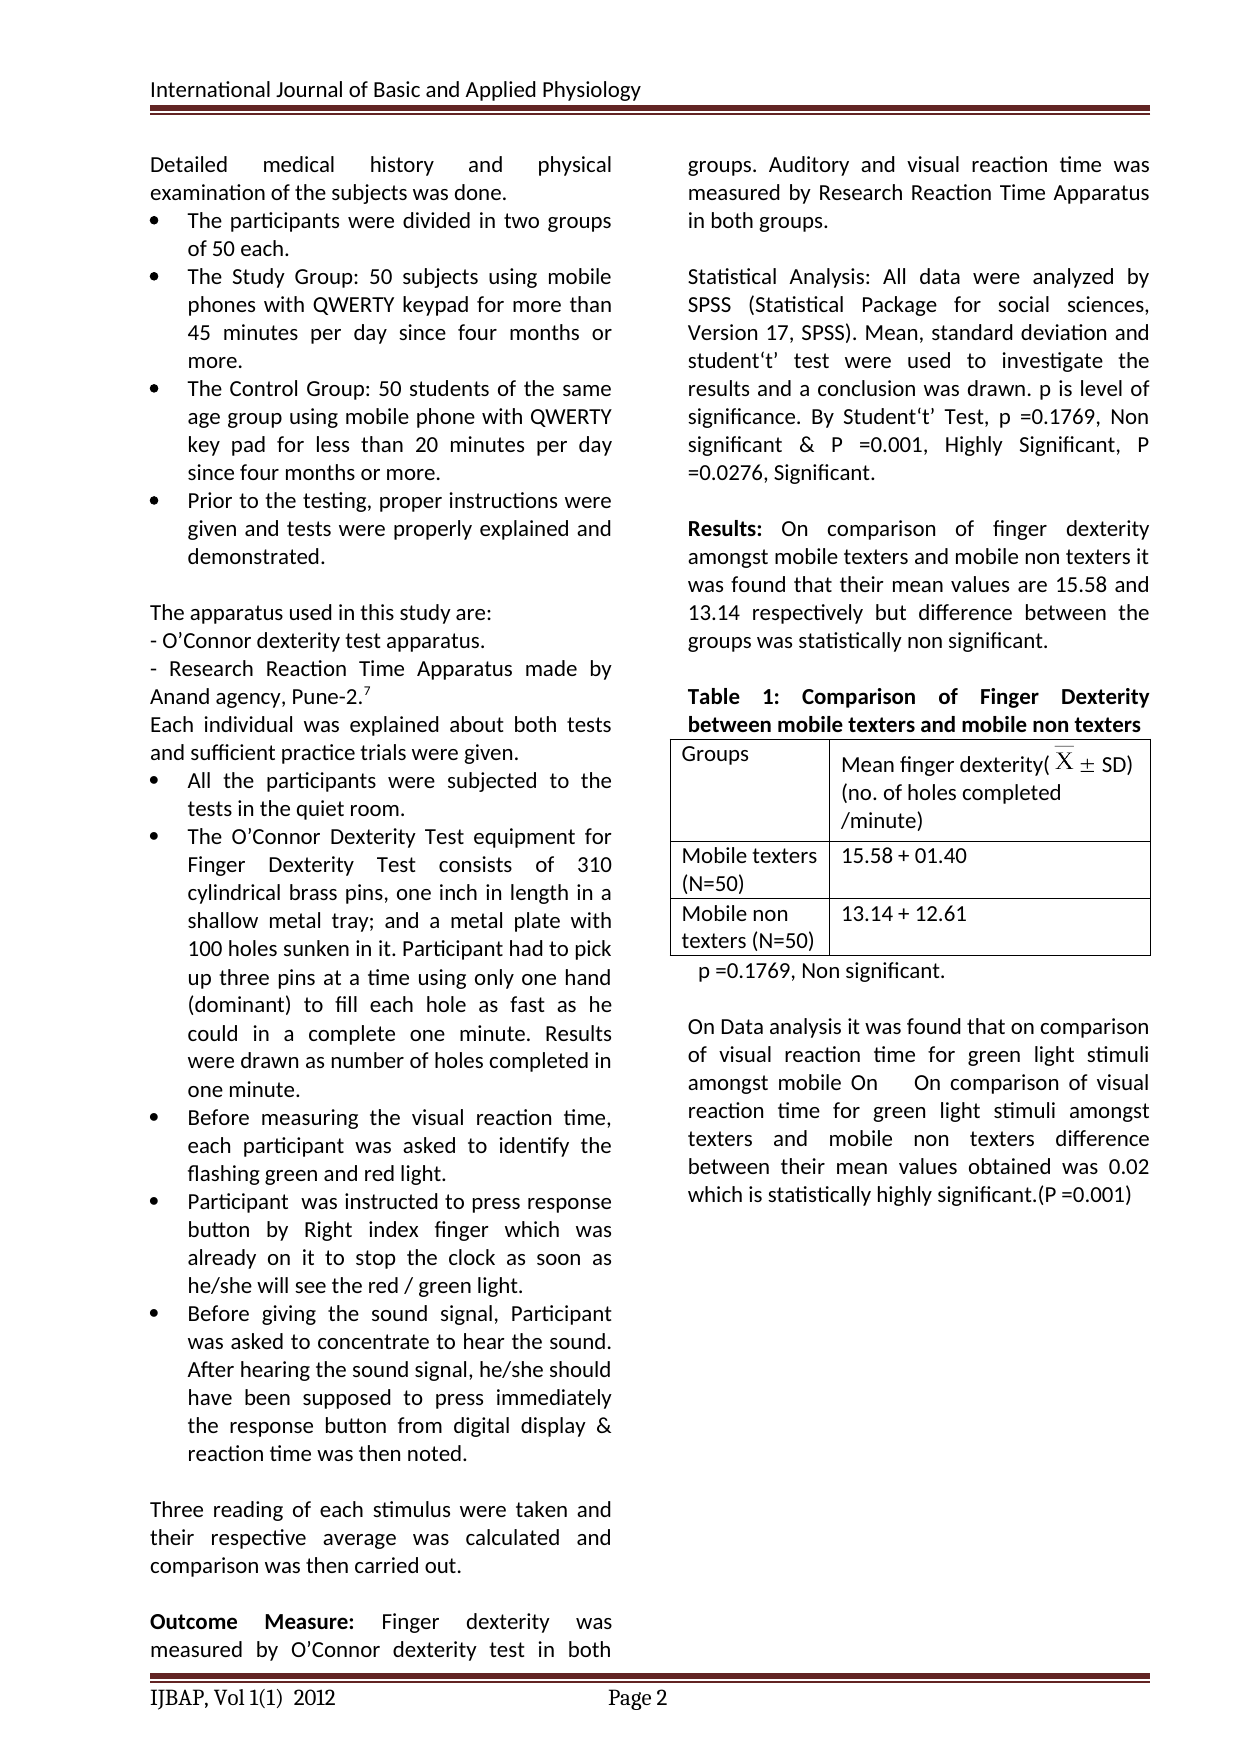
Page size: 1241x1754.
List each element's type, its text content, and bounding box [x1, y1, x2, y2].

text Outcome Measure: Finger dexterity was measured by O’Connor dexterity test in both groups. Auditory and visual reaction time was measured by Research Reaction Time Apparatus in both groups. [688, 150, 1150, 234]
text On Data analysis it was found that on comparison of visual reaction time for green light stimuli amongst mobile On On comparison of visual reaction time for green light stimuli amongst texters and mobile non texters difference between their mean values obtained was 0.02 which is statistically highly significant.(P =0.001) [688, 1012, 1150, 1208]
list Participant was instructed to press response button by Right index finger which was already on it to stop the clock as soon as he/she will see the red / green light. [150, 1187, 613, 1299]
list The participants were divided in two groups of 50 each. [150, 206, 613, 262]
list The O’Connor Dexterity Test equipment for Finger Dexterity Test consists of 310 cylindrical brass pins, one inch in length in a shallow metal tray; and a metal plate with 100 holes sunken in it. Participant had to pick up three pins at a time using only one hand (dominant) to fill each hole as fast as he could in a complete one minute. Results were drawn as number of holes completed in one minute. [150, 822, 613, 1103]
table_cell 15.58 + 01.40 [830, 842, 1150, 898]
list The Control Group: 50 students of the same age group using mobile phone with QWERTY key pad for less than 20 minutes per day since four months or more. [150, 374, 613, 486]
text Table 1: Comparison of Finger Dexterity between mobile texters and mobile non texters [688, 682, 1150, 738]
text - Research Reaction Time Apparatus made by Anand agency, Pune-2.7 [150, 654, 613, 710]
list The Study Group: 50 subjects using mobile phones with QWERTY keypad for more than 45 minutes per day since four months or more. [150, 262, 613, 374]
text Results: On comparison of finger dexterity amongst mobile texters and mobile non texters it was found that their mean values are 15.58 and 13.14 respectively but difference between the groups was statistically non significant. [688, 514, 1150, 654]
table_cell Mobile texters (N=50) [671, 842, 829, 898]
text Outcome Measure: Finger dexterity was measured by O’Connor dexterity test in both groups. Auditory and visual reaction time was measured by Research Reaction Time Apparatus in both groups. [150, 1607, 613, 1663]
table_header Groups [671, 740, 829, 841]
list Before giving the sound signal, Participant was asked to concentrate to hear the sound. After hearing the sound signal, he/she should have been supposed to press immediately the response button from digital display & reaction time was then noted. [150, 1299, 613, 1467]
text Each individual was explained about both tests and sufficient practice trials were given. [150, 710, 613, 766]
text p =0.1769, Non significant. [688, 956, 1150, 984]
table_cell Mobile non texters (N=50) [671, 899, 829, 955]
table_header Mean finger dexterity( SD) (no. of holes completed /minute) [830, 740, 1150, 841]
text - O’Connor dexterity test apparatus. [150, 626, 613, 654]
table_cell 13.14 + 12.61 [830, 899, 1150, 955]
list Before measuring the visual reaction time, each participant was asked to identify the flashing green and red light. [150, 1103, 613, 1187]
text Three reading of each stimulus were taken and their respective average was calculated and comparison was then carried out. [150, 1495, 613, 1579]
text Statistical Analysis: All data were analyzed by SPSS (Statistical Package for social sciences, Version 17, SPSS). Mean, standard deviation and student‘t’ test were used to investigate the results and a conclusion was drawn. p is level of significance. By Student‘t’ Test, p =0.1769, Non significant & P =0.001, Highly Significant, P =0.0276, Significant. [688, 262, 1150, 486]
text Detailed medical history and physical examination of the subjects was done. [150, 150, 613, 206]
list Prior to the testing, proper instructions were given and tests were properly explained and demonstrated. [150, 486, 613, 570]
text The apparatus used in this study are: [150, 598, 613, 626]
list All the participants were subjected to the tests in the quiet room. [150, 766, 613, 822]
